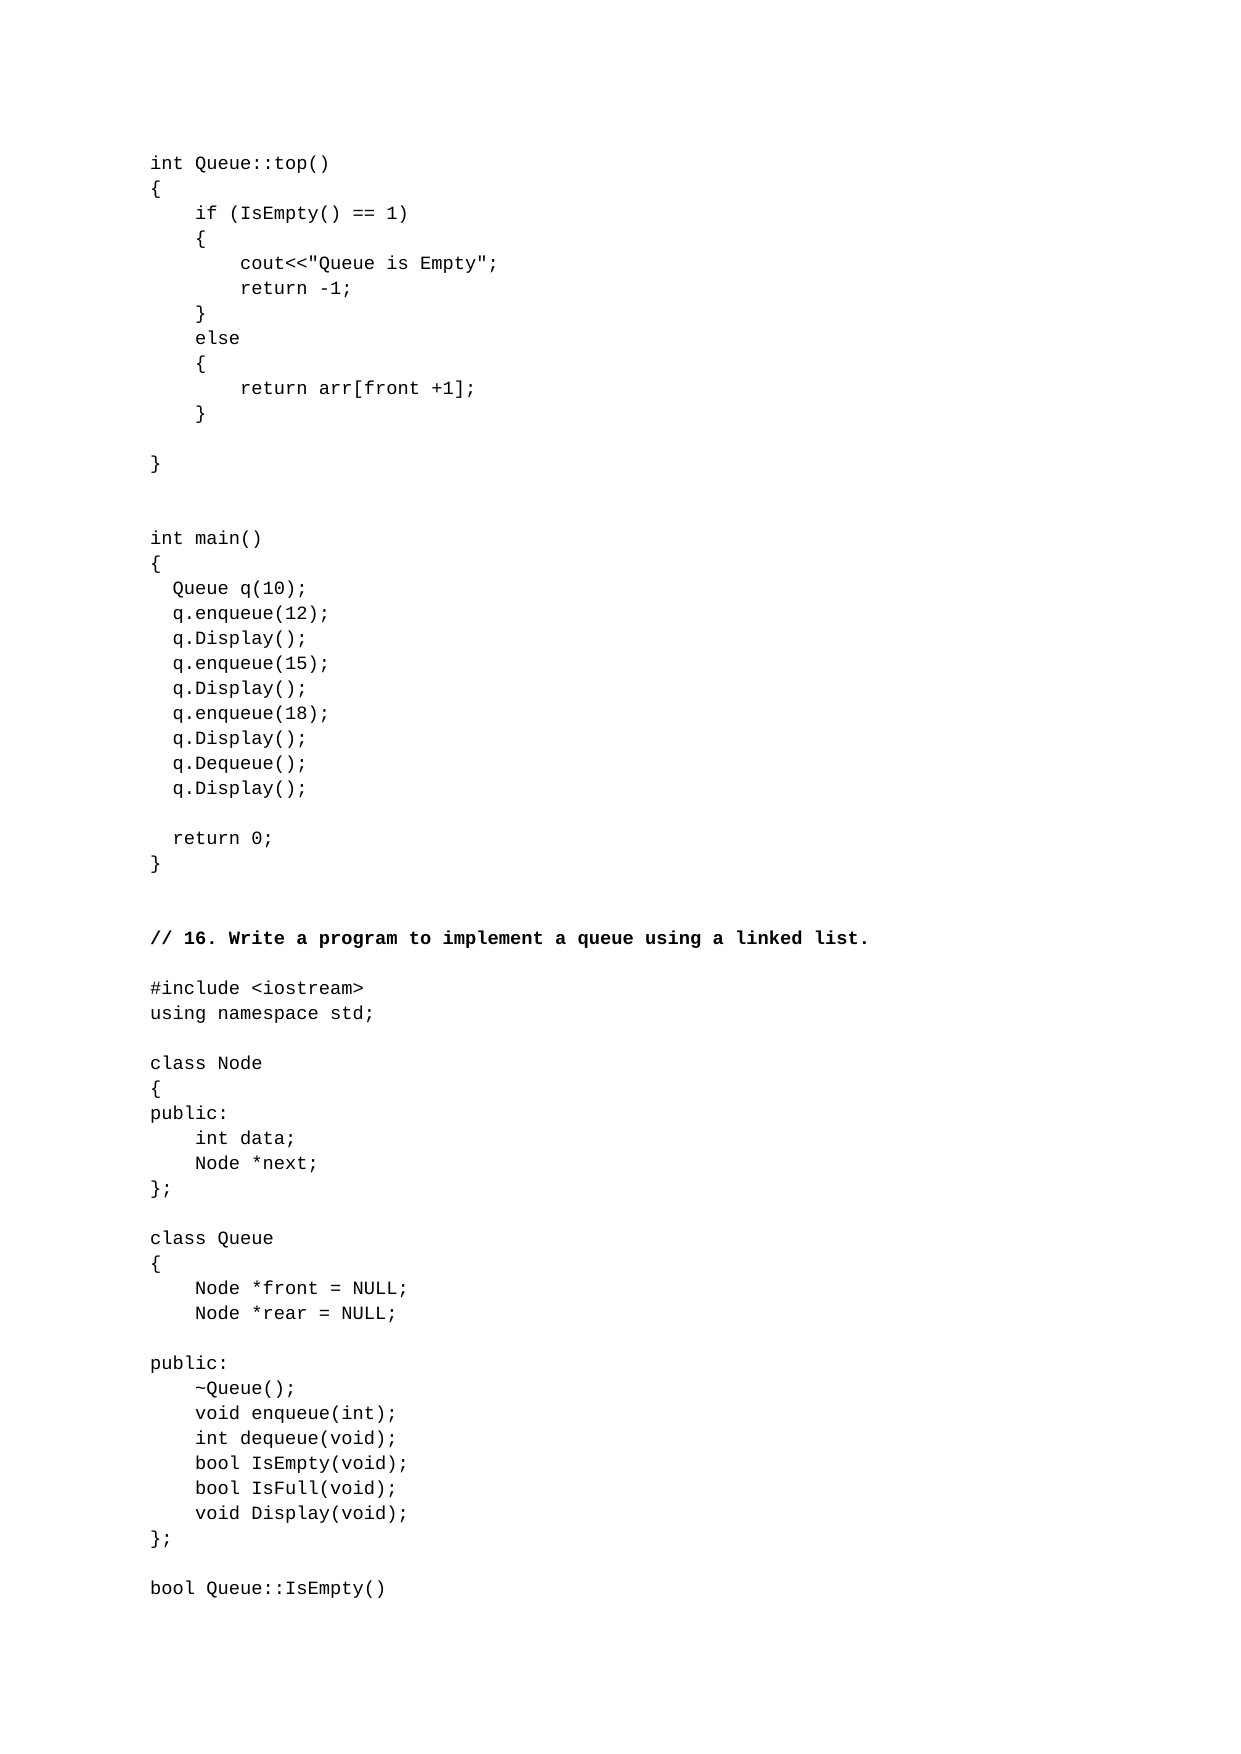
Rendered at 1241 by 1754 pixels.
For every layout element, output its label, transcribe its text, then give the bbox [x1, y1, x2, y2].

text }; [150, 1175, 1090, 1200]
text { [150, 550, 1090, 575]
text q.enqueue(12); [150, 600, 1090, 625]
text bool IsEmpty(void); [150, 1450, 1090, 1475]
text Queue q(10); [150, 575, 1090, 600]
text }; [150, 1525, 1090, 1550]
text Node *rear = NULL; [150, 1300, 1090, 1325]
text void Display(void); [150, 1500, 1090, 1525]
text { [150, 175, 1090, 200]
text return -1; [150, 275, 1090, 300]
text int main() [150, 525, 1090, 550]
text } [150, 400, 1090, 425]
text q.Display(); [150, 775, 1090, 800]
text public: [150, 1100, 1090, 1125]
text bool Queue::IsEmpty() [150, 1575, 1090, 1600]
text int dequeue(void); [150, 1425, 1090, 1450]
text bool IsFull(void); [150, 1475, 1090, 1500]
text else [150, 325, 1090, 350]
text { [150, 1075, 1090, 1100]
text q.Display(); [150, 675, 1090, 700]
text using namespace std; [150, 1000, 1090, 1025]
text Node *front = NULL; [150, 1275, 1090, 1300]
text #include <iostream> [150, 975, 1090, 1000]
text { [150, 1250, 1090, 1275]
text if (IsEmpty() == 1) [150, 200, 1090, 225]
text } [150, 850, 1090, 875]
text return arr[front +1]; [150, 375, 1090, 400]
text Node *next; [150, 1150, 1090, 1175]
text q.Dequeue(); [150, 750, 1090, 775]
text { [150, 225, 1090, 250]
text q.Display(); [150, 625, 1090, 650]
text return 0; [150, 825, 1090, 850]
text q.enqueue(15); [150, 650, 1090, 675]
text class Node [150, 1050, 1090, 1075]
text ~Queue(); [150, 1375, 1090, 1400]
text // 16. Write a program to implement a queue using a linked list. [150, 925, 1090, 950]
text } [150, 450, 1090, 475]
text q.Display(); [150, 725, 1090, 750]
text int data; [150, 1125, 1090, 1150]
text public: [150, 1350, 1090, 1375]
text class Queue [150, 1225, 1090, 1250]
text } [150, 300, 1090, 325]
text q.enqueue(18); [150, 700, 1090, 725]
text void enqueue(int); [150, 1400, 1090, 1425]
text { [150, 350, 1090, 375]
text cout<<"Queue is Empty"; [150, 250, 1090, 275]
text int Queue::top() [150, 150, 1090, 175]
